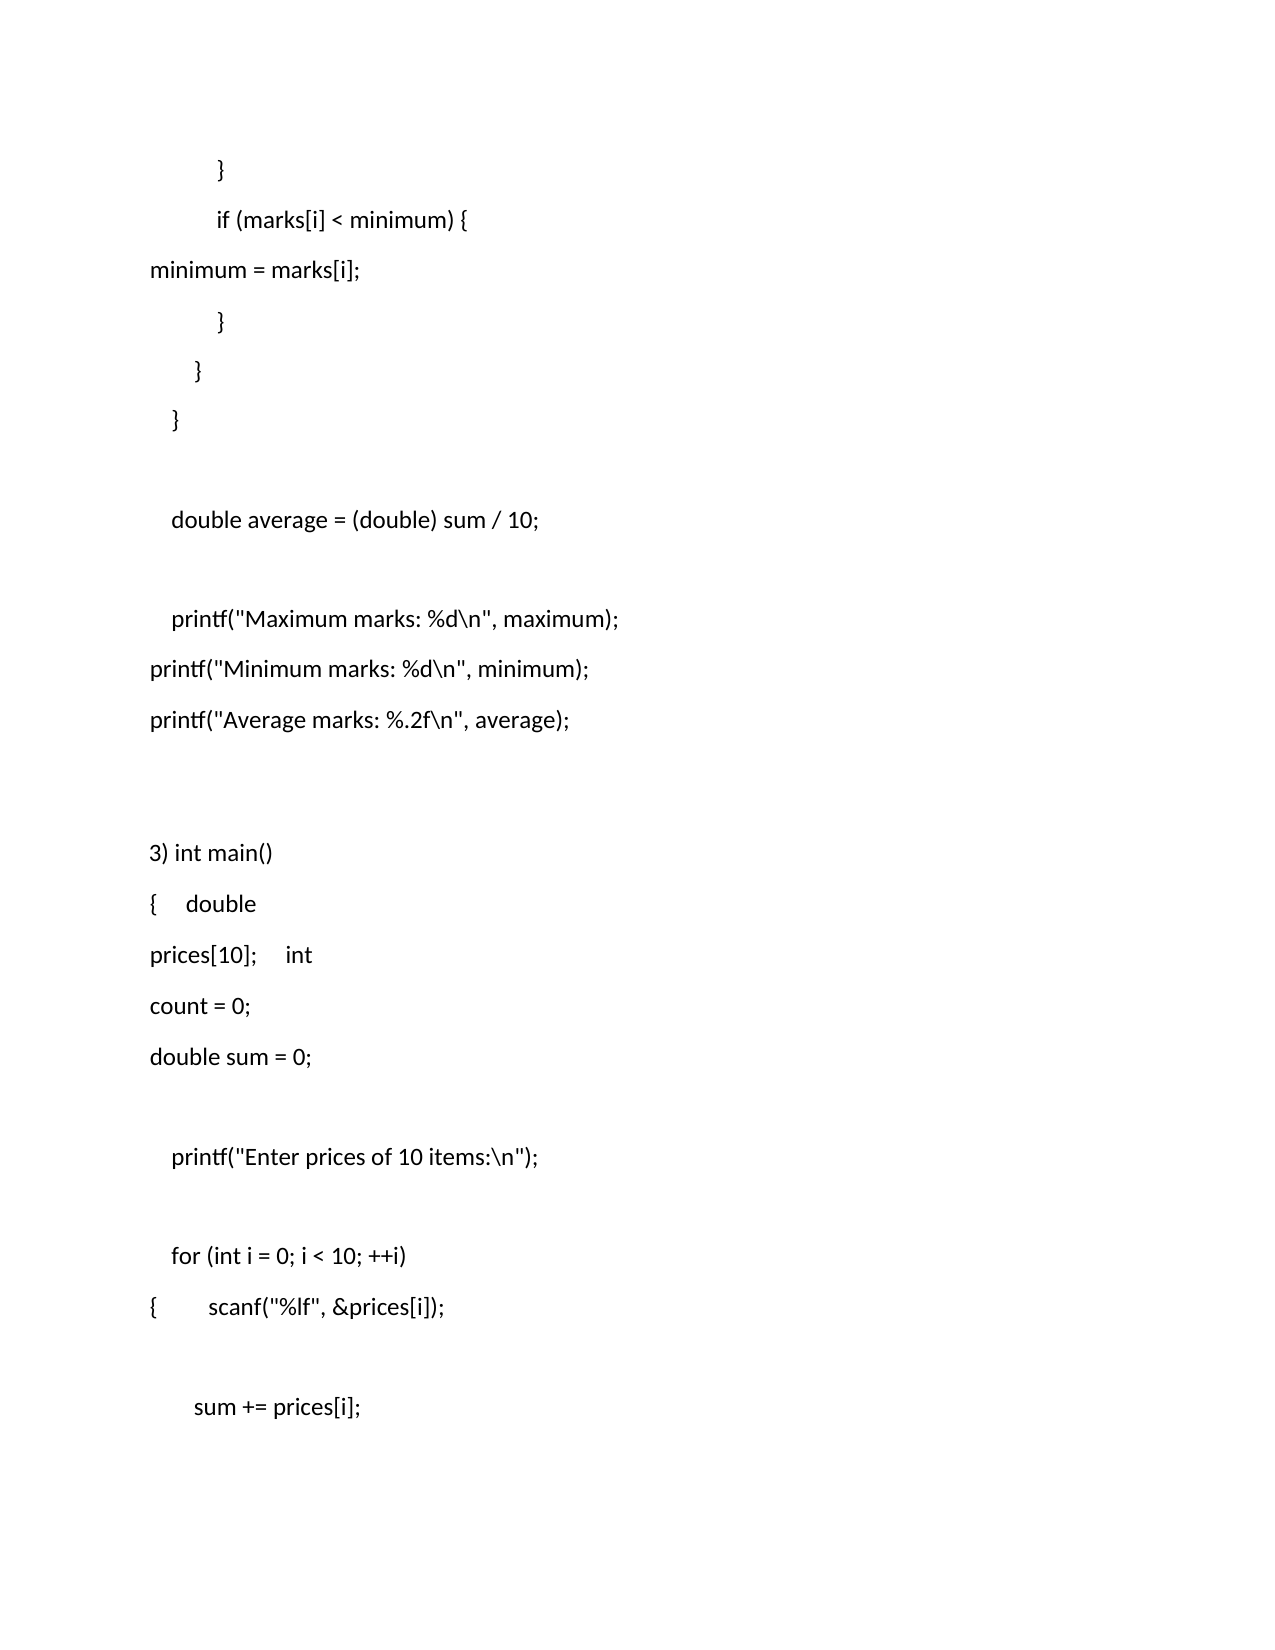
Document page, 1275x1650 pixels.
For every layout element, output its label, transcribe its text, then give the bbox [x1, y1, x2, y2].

text double average = (double) sum / 10; [148, 504, 1125, 534]
text 3) int main() { double prices[10]; int count = 0; double sum = 0; [148, 837, 339, 1071]
text printf("Maximum marks: %d\n", maximum); printf("Minimum marks: %d\n", minimum); printf("Average marks: %.2f\n", average); [148, 603, 724, 734]
text } [148, 355, 1125, 386]
text } [148, 154, 1125, 185]
text } [148, 306, 1125, 336]
text if (marks[i] < minimum) { minimum = marks[i]; [148, 204, 538, 285]
text printf("Enter prices of 10 items:\n"); [148, 1141, 1125, 1172]
text sum += prices[i]; [148, 1391, 1125, 1422]
text } [148, 404, 1125, 435]
text for (int i = 0; i < 10; ++i) { scanf("%lf", &prices[i]); [148, 1240, 512, 1322]
